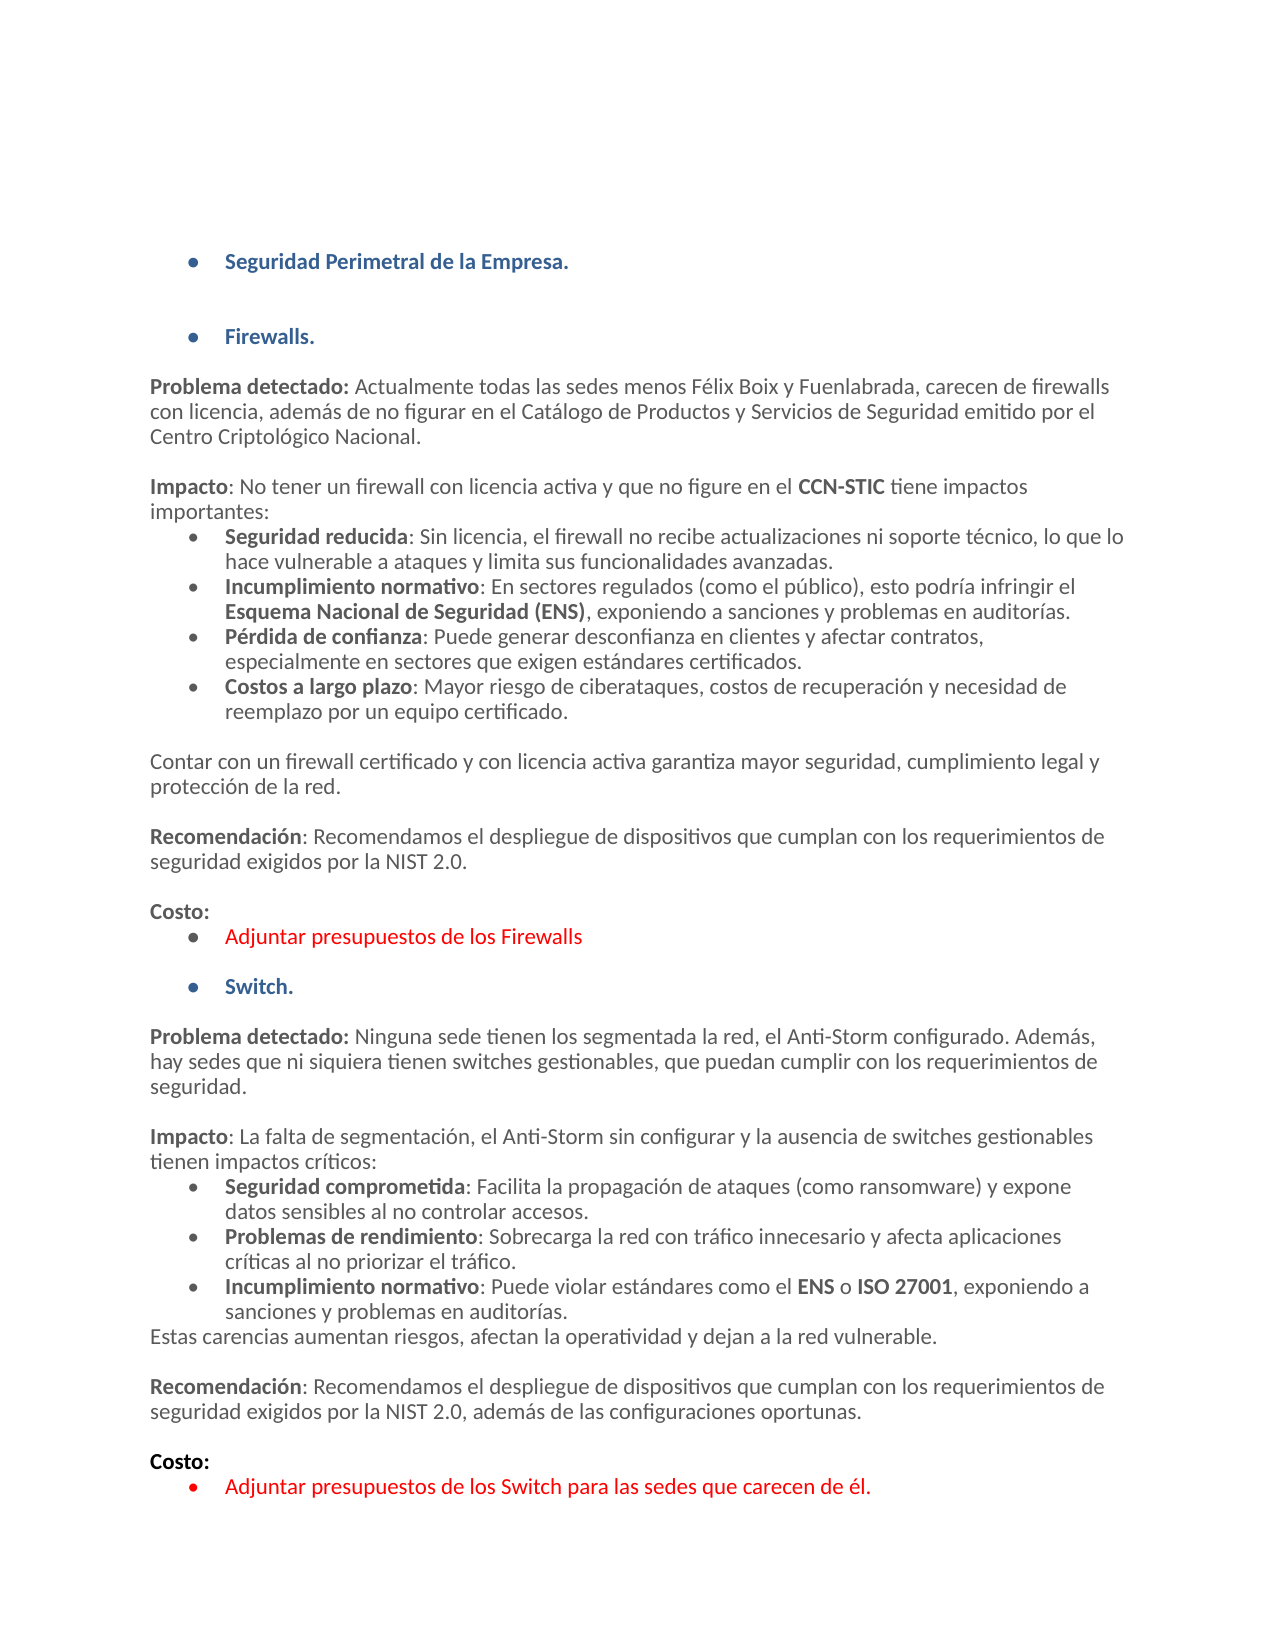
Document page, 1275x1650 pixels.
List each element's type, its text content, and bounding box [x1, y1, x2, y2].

list Firewalls. [187, 324, 1125, 349]
list Seguridad reducida: Sin licencia, el firewall no recibe actualizaciones ni soporte técnico, lo que lo hace vulnerable a ataques y limita sus funcionalidades avanzadas. [187, 524, 1125, 574]
list Pérdida de confianza: Puede generar desconfianza en clientes y afectar contratos, especialmente en sectores que exigen estándares certificados. [187, 624, 1125, 674]
text Recomendación: Recomendamos el despliegue de dispositivos que cumplan con los requerimientos de seguridad exigidos por la NIST 2.0. [150, 824, 1125, 874]
list Seguridad comprometida: Facilita la propagación de ataques (como ransomware) y expone datos sensibles al no controlar accesos. [187, 1174, 1125, 1224]
text Problema detectado: Actualmente todas las sedes menos Félix Boix y Fuenlabrada, carecen de firewalls con licencia, además de no figurar en el Catálogo de Productos y Servicios de Seguridad emitido por el Centro Criptológico Nacional. [150, 374, 1125, 449]
text Costo: [150, 1449, 1125, 1474]
text Problema detectado: Ninguna sede tienen los segmentada la red, el Anti-Storm configurado. Además, hay sedes que ni siquiera tienen switches gestionables, que puedan cumplir con los requerimientos de seguridad. [150, 1024, 1125, 1099]
text Recomendación: Recomendamos el despliegue de dispositivos que cumplan con los requerimientos de seguridad exigidos por la NIST 2.0, además de las configuraciones oportunas. [150, 1374, 1125, 1424]
text Impacto: La falta de segmentación, el Anti-Storm sin configurar y la ausencia de switches gestionables tienen impactos críticos: [150, 1124, 1125, 1174]
text Impacto: No tener un firewall con licencia activa y que no figure en el CCN-STIC tiene impactos importantes: [150, 474, 1125, 524]
list Seguridad Perimetral de la Empresa. [187, 249, 1125, 274]
list Problemas de rendimiento: Sobrecarga la red con tráfico innecesario y afecta aplicaciones críticas al no priorizar el tráfico. [187, 1224, 1125, 1274]
text Estas carencias aumentan riesgos, afectan la operatividad y dejan a la red vulnerable. [150, 1324, 1125, 1349]
text Costo: [150, 899, 1125, 924]
text Contar con un firewall certificado y con licencia activa garantiza mayor seguridad, cumplimiento legal y protección de la red. [150, 749, 1125, 799]
list Switch. [187, 974, 1125, 999]
list Incumplimiento normativo: En sectores regulados (como el público), esto podría infringir el Esquema Nacional de Seguridad (ENS), exponiendo a sanciones y problemas en auditorías. [187, 574, 1125, 624]
list Adjuntar presupuestos de los Firewalls [187, 924, 1125, 949]
list Adjuntar presupuestos de los Switch para las sedes que carecen de él. [187, 1474, 1125, 1499]
list Costos a largo plazo: Mayor riesgo de ciberataques, costos de recuperación y necesidad de reemplazo por un equipo certificado. [187, 674, 1125, 724]
list Incumplimiento normativo: Puede violar estándares como el ENS o ISO 27001, exponiendo a sanciones y problemas en auditorías. [187, 1274, 1125, 1324]
